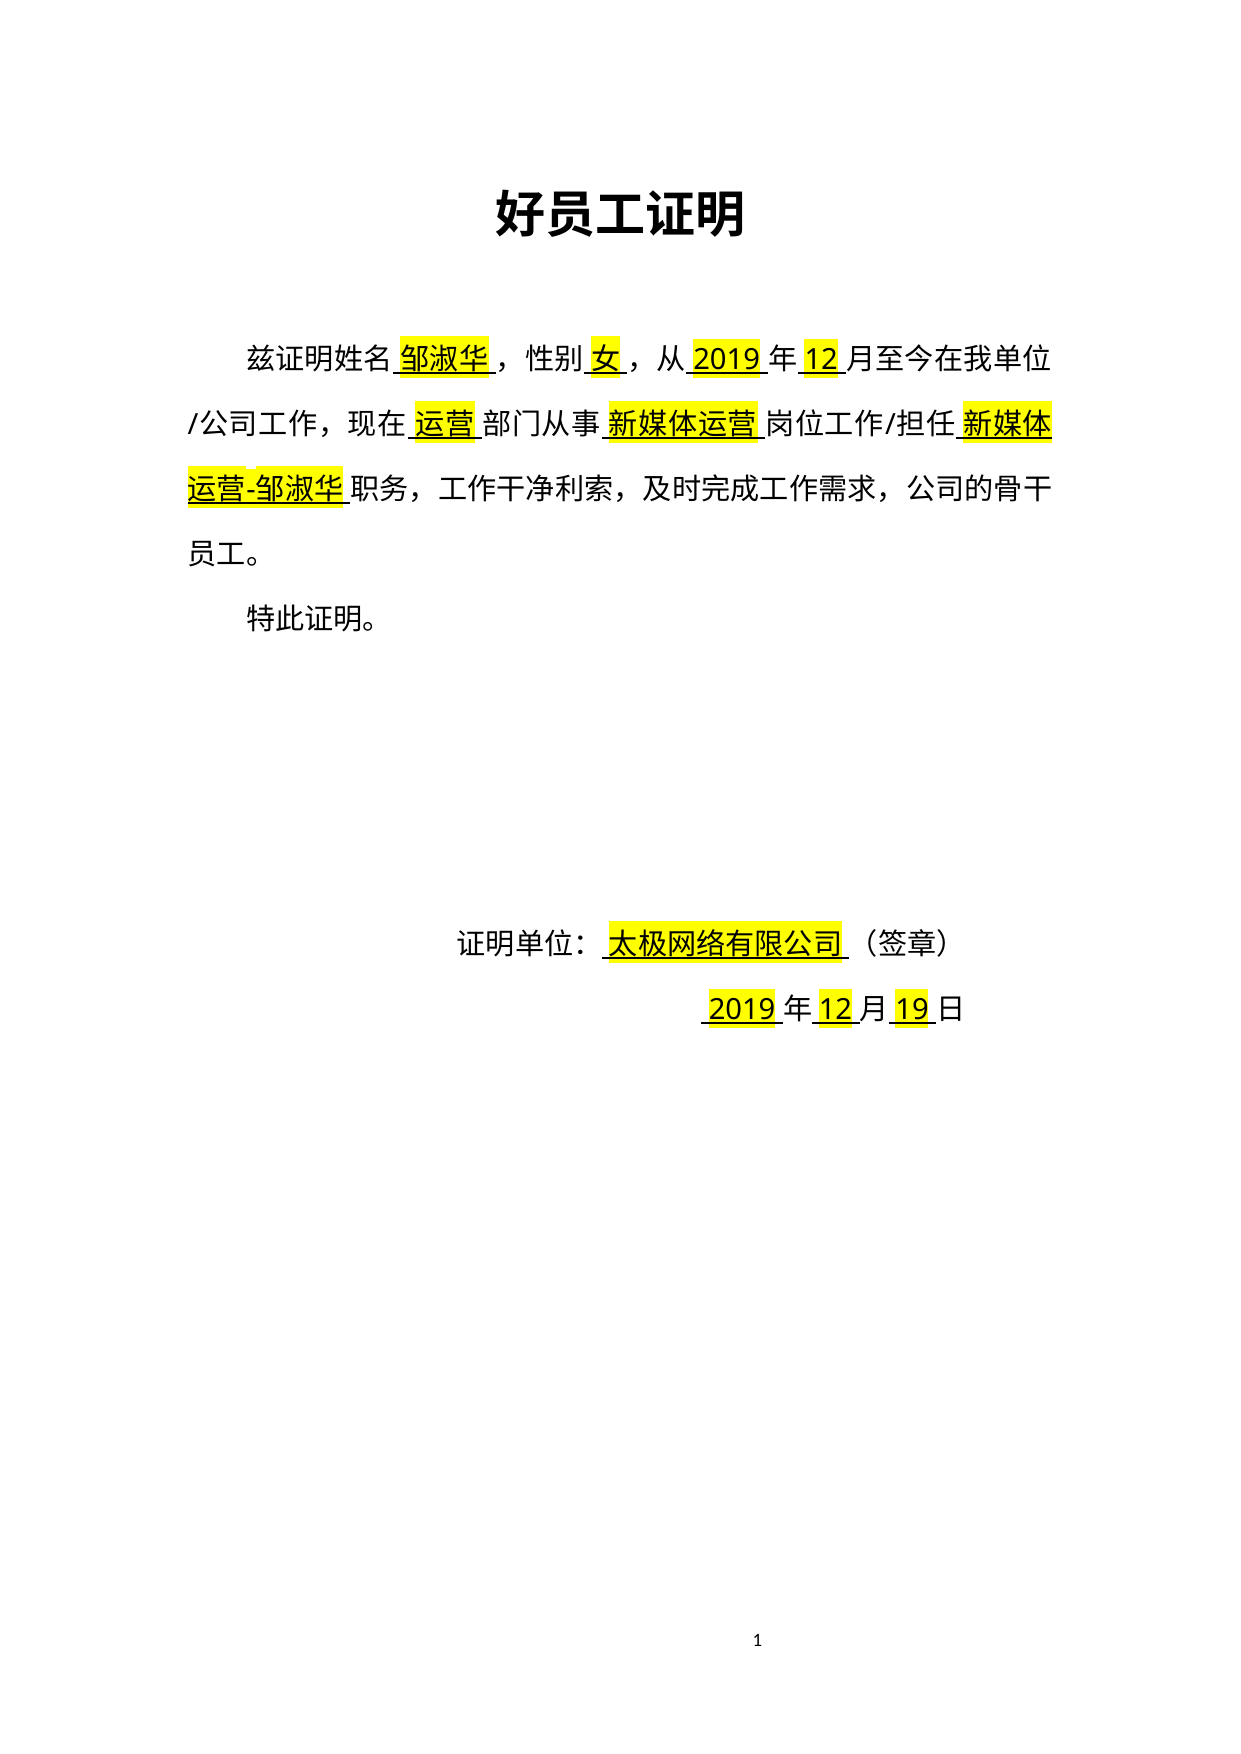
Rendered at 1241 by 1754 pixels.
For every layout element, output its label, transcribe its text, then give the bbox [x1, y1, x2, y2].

text 好员工证明 [187, 162, 1053, 259]
text 特此证明。 [187, 584, 1053, 649]
text 兹证明姓名 邹淑华 ，性别 女 ，从 2019 年 12 月至今在我单位/公司工作，现在 运营 部门从事 新媒体运营 岗位工作/担任 新媒体运营-邹淑华 职务，工作干净利索，及时完成工作需求，公司的骨干员工。 [187, 324, 1053, 584]
text 证明单位： 太极网络有限公司 （签章） [187, 909, 965, 974]
text 2019 年 12 月 19 日 [187, 974, 965, 1039]
